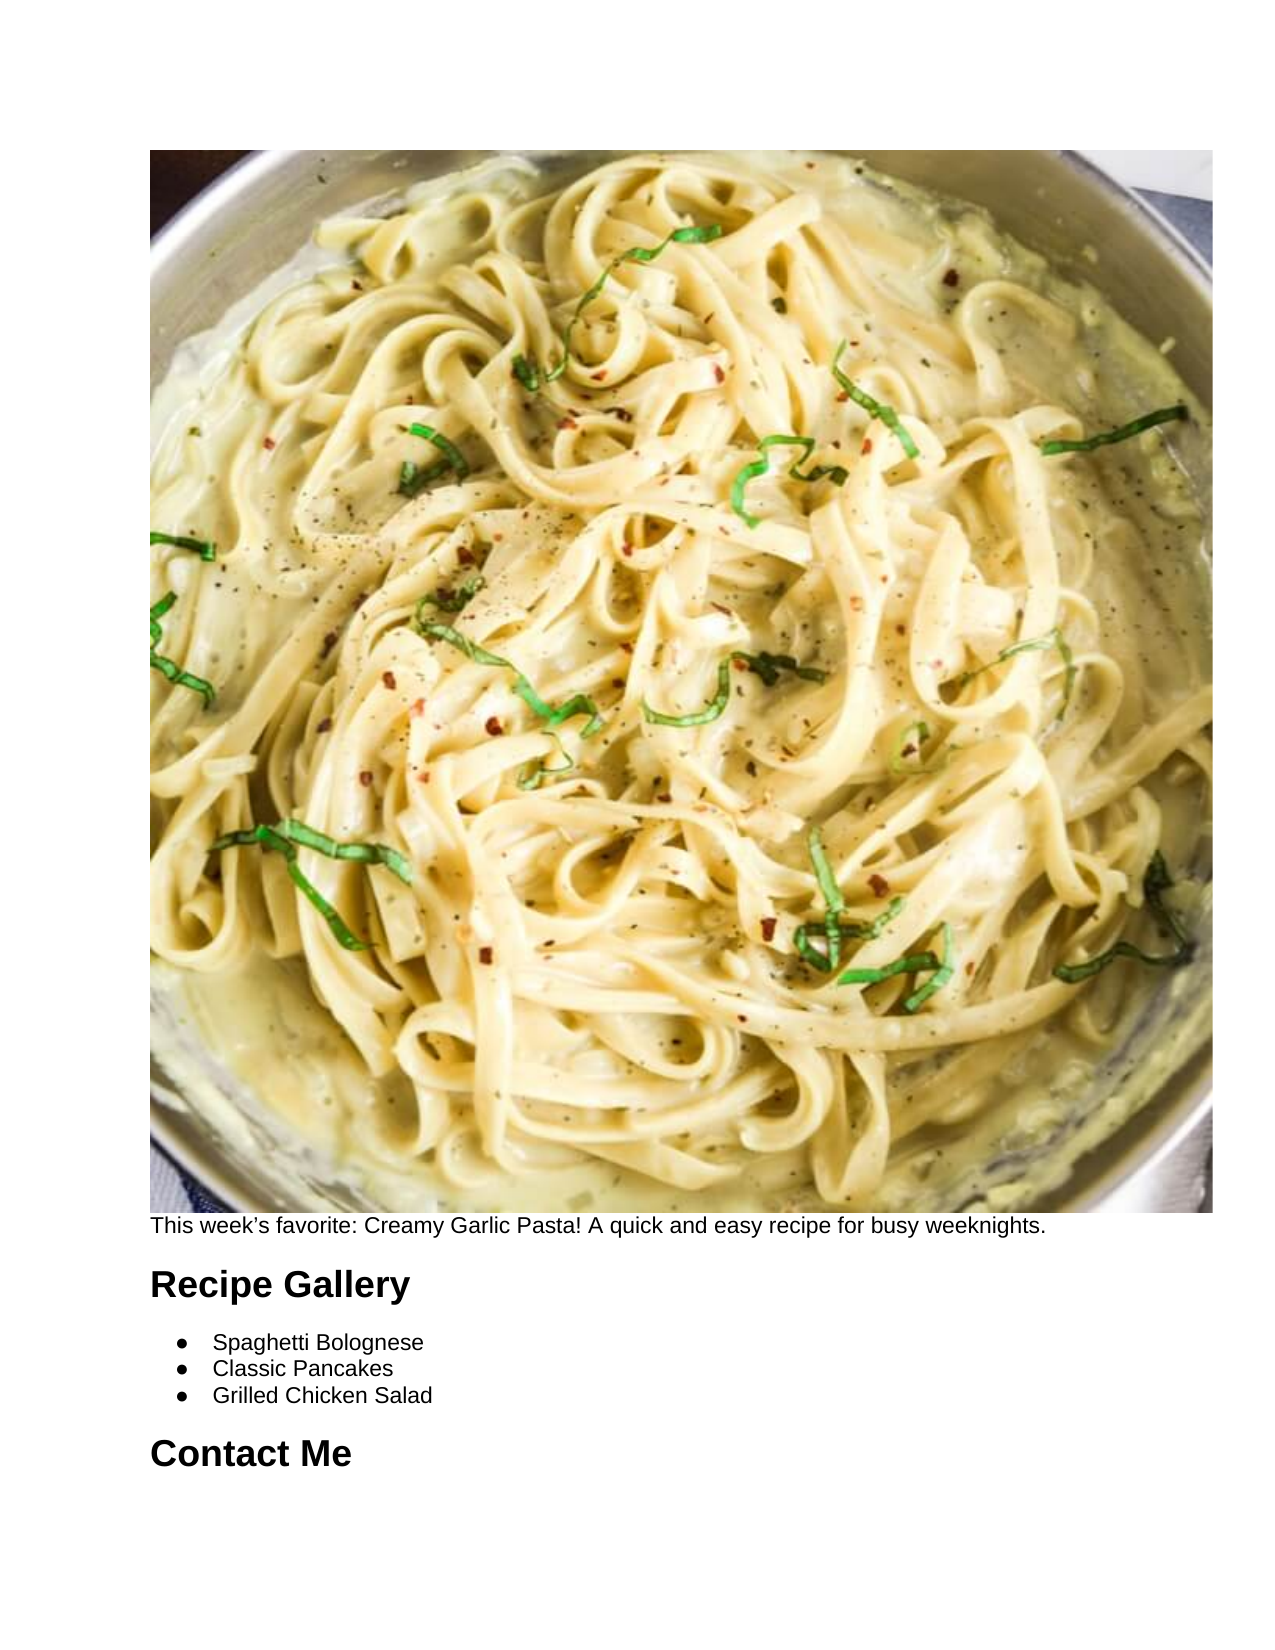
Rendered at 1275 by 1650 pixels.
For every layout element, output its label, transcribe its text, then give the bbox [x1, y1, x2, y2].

list Grilled Chicken Salad [175, 1382, 1125, 1408]
subtitle Recipe Gallery [150, 1262, 1125, 1305]
subtitle Contact Me [150, 1431, 1125, 1474]
picture [150, 150, 1213, 1213]
list Spaghetti Bolognese [175, 1329, 1125, 1355]
list Classic Pancakes [175, 1355, 1125, 1382]
text This week’s favorite: Creamy Garlic Pasta! A quick and easy recipe for busy weeknights. [150, 1213, 1125, 1239]
